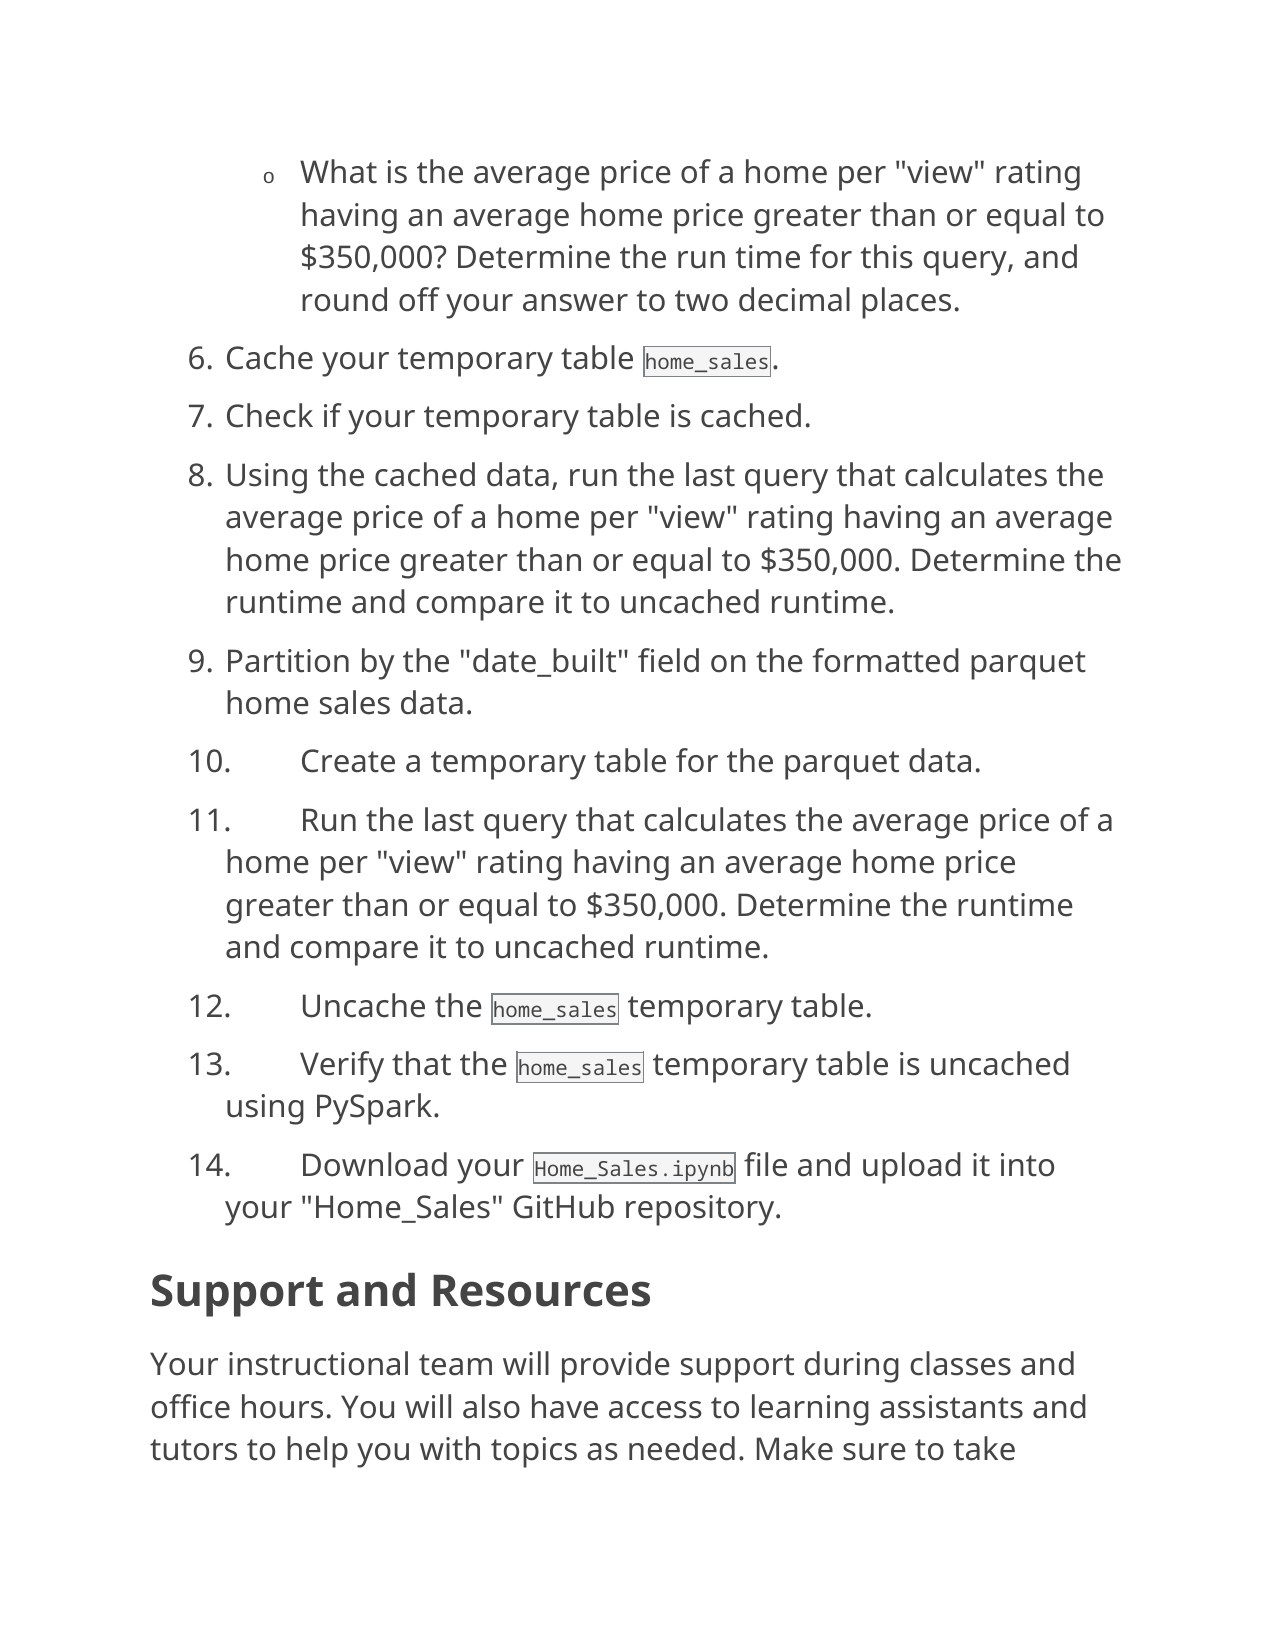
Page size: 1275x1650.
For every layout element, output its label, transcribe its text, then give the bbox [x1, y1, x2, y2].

list Cache your temporary table home_sales. [187, 336, 1125, 379]
list Create a temporary table for the parquet data. [187, 739, 1125, 782]
list Partition by the "date_built" field on the formatted parquet home sales data. [187, 638, 1125, 724]
list Run the last query that calculates the average price of a home per "view" rating having an average home price greater than or equal to $350,000. Determine the runtime and compare it to uncached runtime. [187, 798, 1125, 968]
list Verify that the home_sales temporary table is uncached using PySpark. [187, 1042, 1125, 1127]
list Uncache the home_sales temporary table. [187, 984, 1125, 1026]
list Using the cached data, run the last query that calculates the average price of a home per "view" rating having an average home price greater than or equal to $350,000. Determine the runtime and compare it to uncached runtime. [187, 452, 1125, 623]
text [150, 1342, 1125, 1470]
list Check if your temporary table is cached. [187, 394, 1125, 437]
list Download your Home_Sales.ipynb file and upload it into your "Home_Sales" GitHub repository. [187, 1143, 1125, 1228]
text Support and Resources [150, 1259, 1125, 1319]
list What is the average price of a home per "view" rating having an average home price greater than or equal to $350,000? Determine the run time for this query, and round off your answer to two decimal places. [262, 150, 1125, 320]
